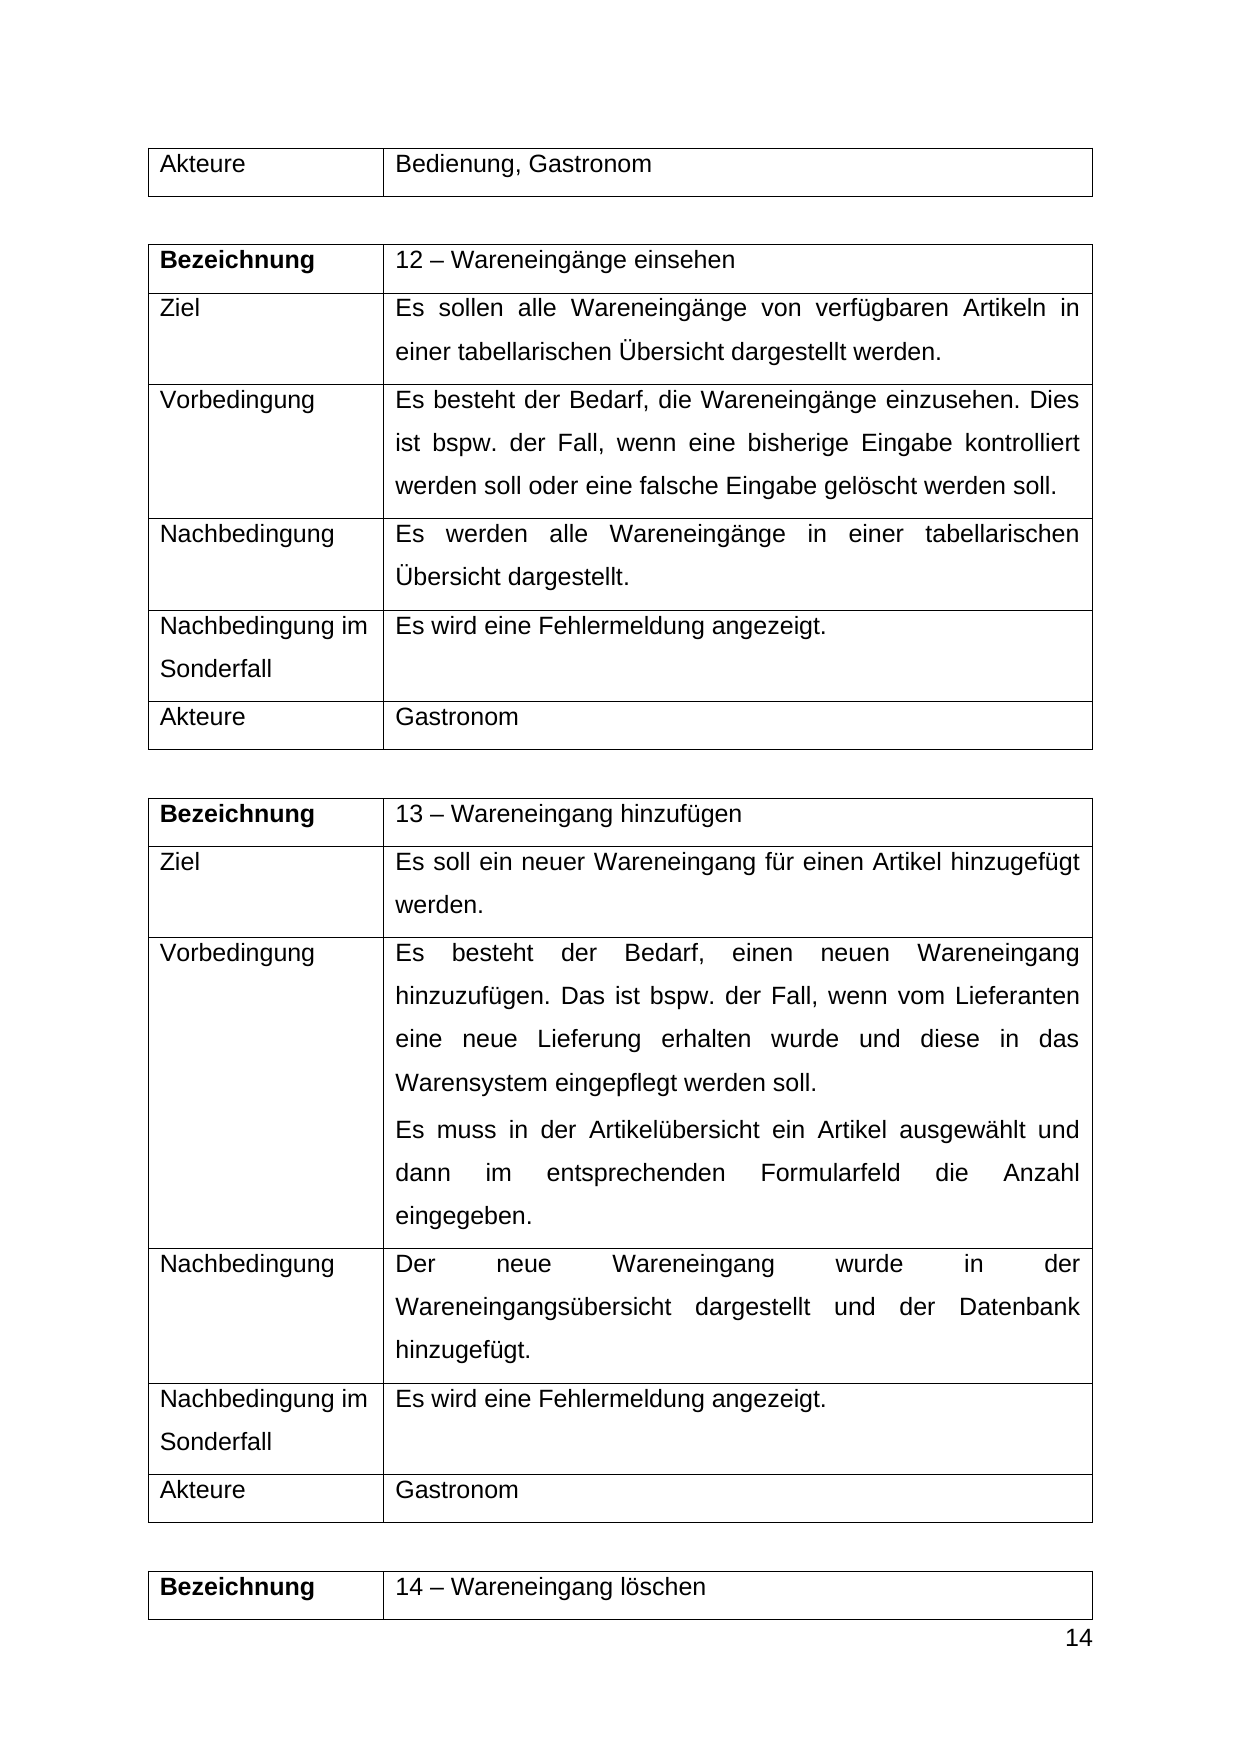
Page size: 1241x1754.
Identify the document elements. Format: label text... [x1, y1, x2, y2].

table_cell Es wird eine Fehlermeldung angezeigt. [384, 611, 1092, 701]
table_cell Es besteht der Bedarf, die Wareneingänge einzusehen. Dies ist bspw. der Fall, wenn eine bisherige Eingabe kontrolliert werden soll oder eine falsche Eingabe gelöscht werden soll. [384, 385, 1092, 518]
table_cell Nachbedingung im Sonderfall [149, 611, 383, 701]
table_header 13 – Wareneingang hinzufügen [384, 799, 1092, 846]
table_cell Es sollen alle Wareneingänge von verfügbaren Artikeln in einer tabellarischen Übersicht dargestellt werden. [384, 294, 1092, 384]
table_cell Es werden alle Wareneingänge in einer tabellarischen Übersicht dargestellt. [384, 519, 1092, 609]
table_cell Es wird eine Fehlermeldung angezeigt. [384, 1384, 1092, 1474]
table_cell Vorbedingung [149, 938, 383, 1248]
table_cell Nachbedingung [149, 519, 383, 609]
table_cell Es soll ein neuer Wareneingang für einen Artikel hinzugefügt werden. [384, 847, 1092, 937]
table_cell Akteure [149, 702, 383, 749]
table_cell Vorbedingung [149, 385, 383, 518]
table_header Bezeichnung [149, 799, 383, 846]
table_cell Akteure [149, 1475, 383, 1522]
table_header Bezeichnung [149, 245, 383, 292]
table_cell Akteure [149, 149, 383, 196]
table_cell Ziel [149, 847, 383, 937]
table_cell Gastronom [384, 1475, 1092, 1522]
table_header 14 – Wareneingang löschen [384, 1572, 1092, 1619]
table_cell Es besteht der Bedarf, einen neuen Wareneingang hinzuzufügen. Das ist bspw. der Fall, wenn vom Lieferanten eine neue Lieferung erhalten wurde und diese in das Warensystem eingepflegt werden soll. Es muss in der Artikelübersicht ein Artikel ausgewählt und dann im entsprechenden Formularfeld die Anzahl eingegeben. [384, 938, 1092, 1248]
table_cell Ziel [149, 294, 383, 384]
table_cell Bedienung, Gastronom [384, 149, 1092, 196]
table_cell Nachbedingung [149, 1249, 383, 1383]
table_cell Nachbedingung im Sonderfall [149, 1384, 383, 1474]
table_header Bezeichnung [149, 1572, 383, 1619]
table_cell Gastronom [384, 702, 1092, 749]
table_header 12 – Wareneingänge einsehen [384, 245, 1092, 292]
table_cell Der neue Wareneingang wurde in der Wareneingangsübersicht dargestellt und der Datenbank hinzugefügt. [384, 1249, 1092, 1383]
